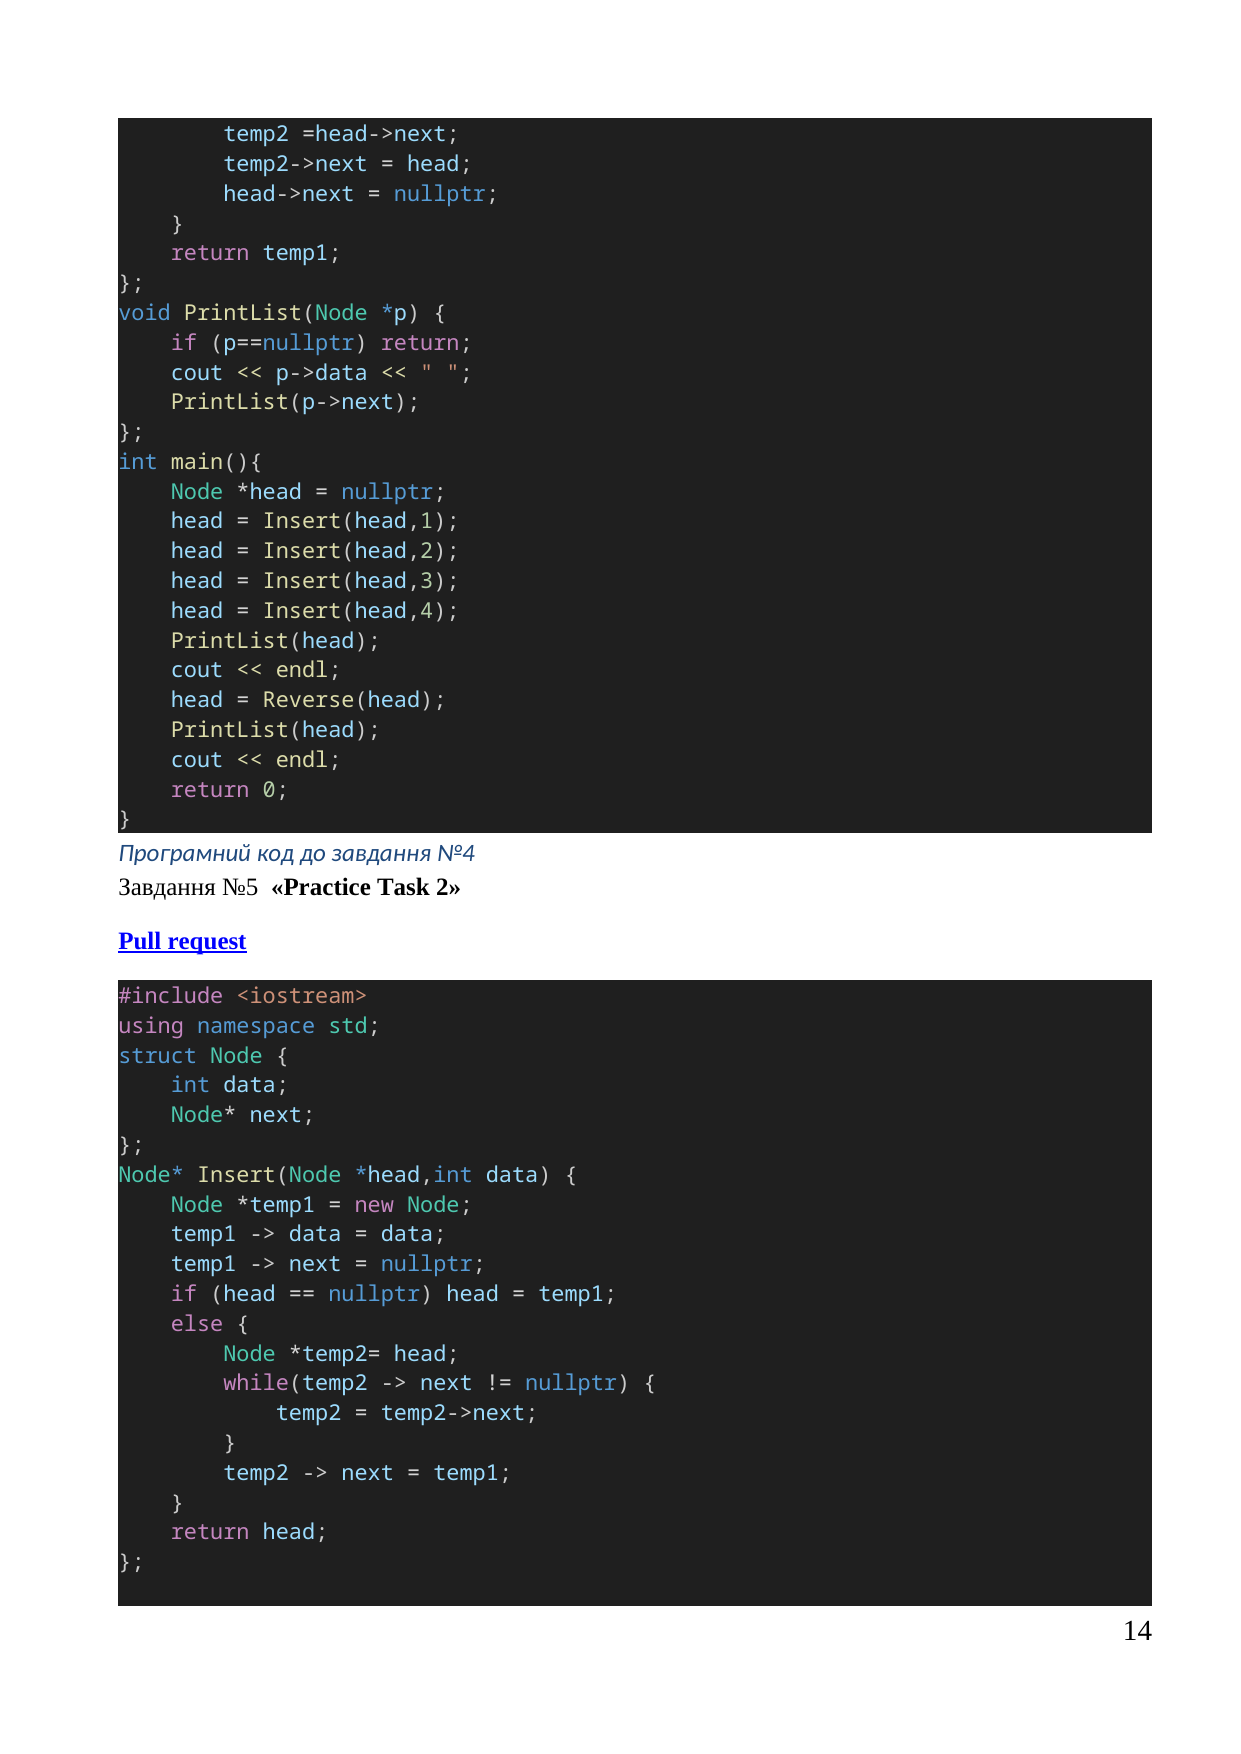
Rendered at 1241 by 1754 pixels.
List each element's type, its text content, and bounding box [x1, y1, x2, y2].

text using namespace std; [118, 1010, 1152, 1039]
text return temp1; [118, 237, 1152, 267]
text PrintList(head); [118, 714, 1152, 744]
text Node *head = nullptr; [118, 476, 1152, 505]
text }; [118, 1129, 1152, 1159]
text if (head == nullptr) head = temp1; [118, 1278, 1152, 1308]
text Завдання №5 «Practice Task 2» [118, 872, 1152, 901]
text Node *temp1 = new Node; [118, 1188, 1152, 1218]
text }; [118, 1546, 1152, 1576]
text int data; [118, 1069, 1152, 1099]
text Pull request [118, 926, 1152, 955]
text head = Insert(head,4); [118, 595, 1152, 624]
text cout << endl; [118, 654, 1152, 684]
text } [118, 803, 1152, 833]
text Node* next; [118, 1099, 1152, 1129]
text temp2 = temp2->next; [118, 1397, 1152, 1427]
text cout << p->data << " "; [118, 356, 1152, 386]
text head = Insert(head,2); [118, 535, 1152, 565]
text return 0; [118, 773, 1152, 803]
text PrintList(head); [118, 624, 1152, 654]
text else { [118, 1308, 1152, 1337]
text Node *temp2= head; [118, 1337, 1152, 1367]
text PrintList(p->next); [118, 386, 1152, 416]
text cout << endl; [118, 744, 1152, 773]
text head = Insert(head,3); [118, 565, 1152, 595]
text } [118, 207, 1152, 237]
text temp1 -> data = data; [118, 1218, 1152, 1248]
text }; [118, 416, 1152, 446]
text temp1 -> next = nullptr; [118, 1248, 1152, 1278]
text } [118, 1427, 1152, 1457]
text head = Insert(head,1); [118, 505, 1152, 535]
text temp2 =head->next; [118, 118, 1152, 148]
text Node* Insert(Node *head,int data) { [118, 1159, 1152, 1188]
text struct Node { [118, 1039, 1152, 1069]
subtitle Програмний код до завдання №4 [118, 837, 1152, 868]
text return head; [118, 1516, 1152, 1546]
text }; [118, 267, 1152, 297]
text void PrintList(Node *p) { [118, 297, 1152, 327]
text #include <iostream> [118, 980, 1152, 1010]
text } [118, 1486, 1152, 1516]
text temp2 -> next = temp1; [118, 1457, 1152, 1486]
text temp2->next = head; [118, 148, 1152, 178]
text head = Reverse(head); [118, 684, 1152, 714]
text if (p==nullptr) return; [118, 327, 1152, 356]
text int main(){ [118, 446, 1152, 476]
text head->next = nullptr; [118, 178, 1152, 207]
text while(temp2 -> next != nullptr) { [118, 1367, 1152, 1397]
